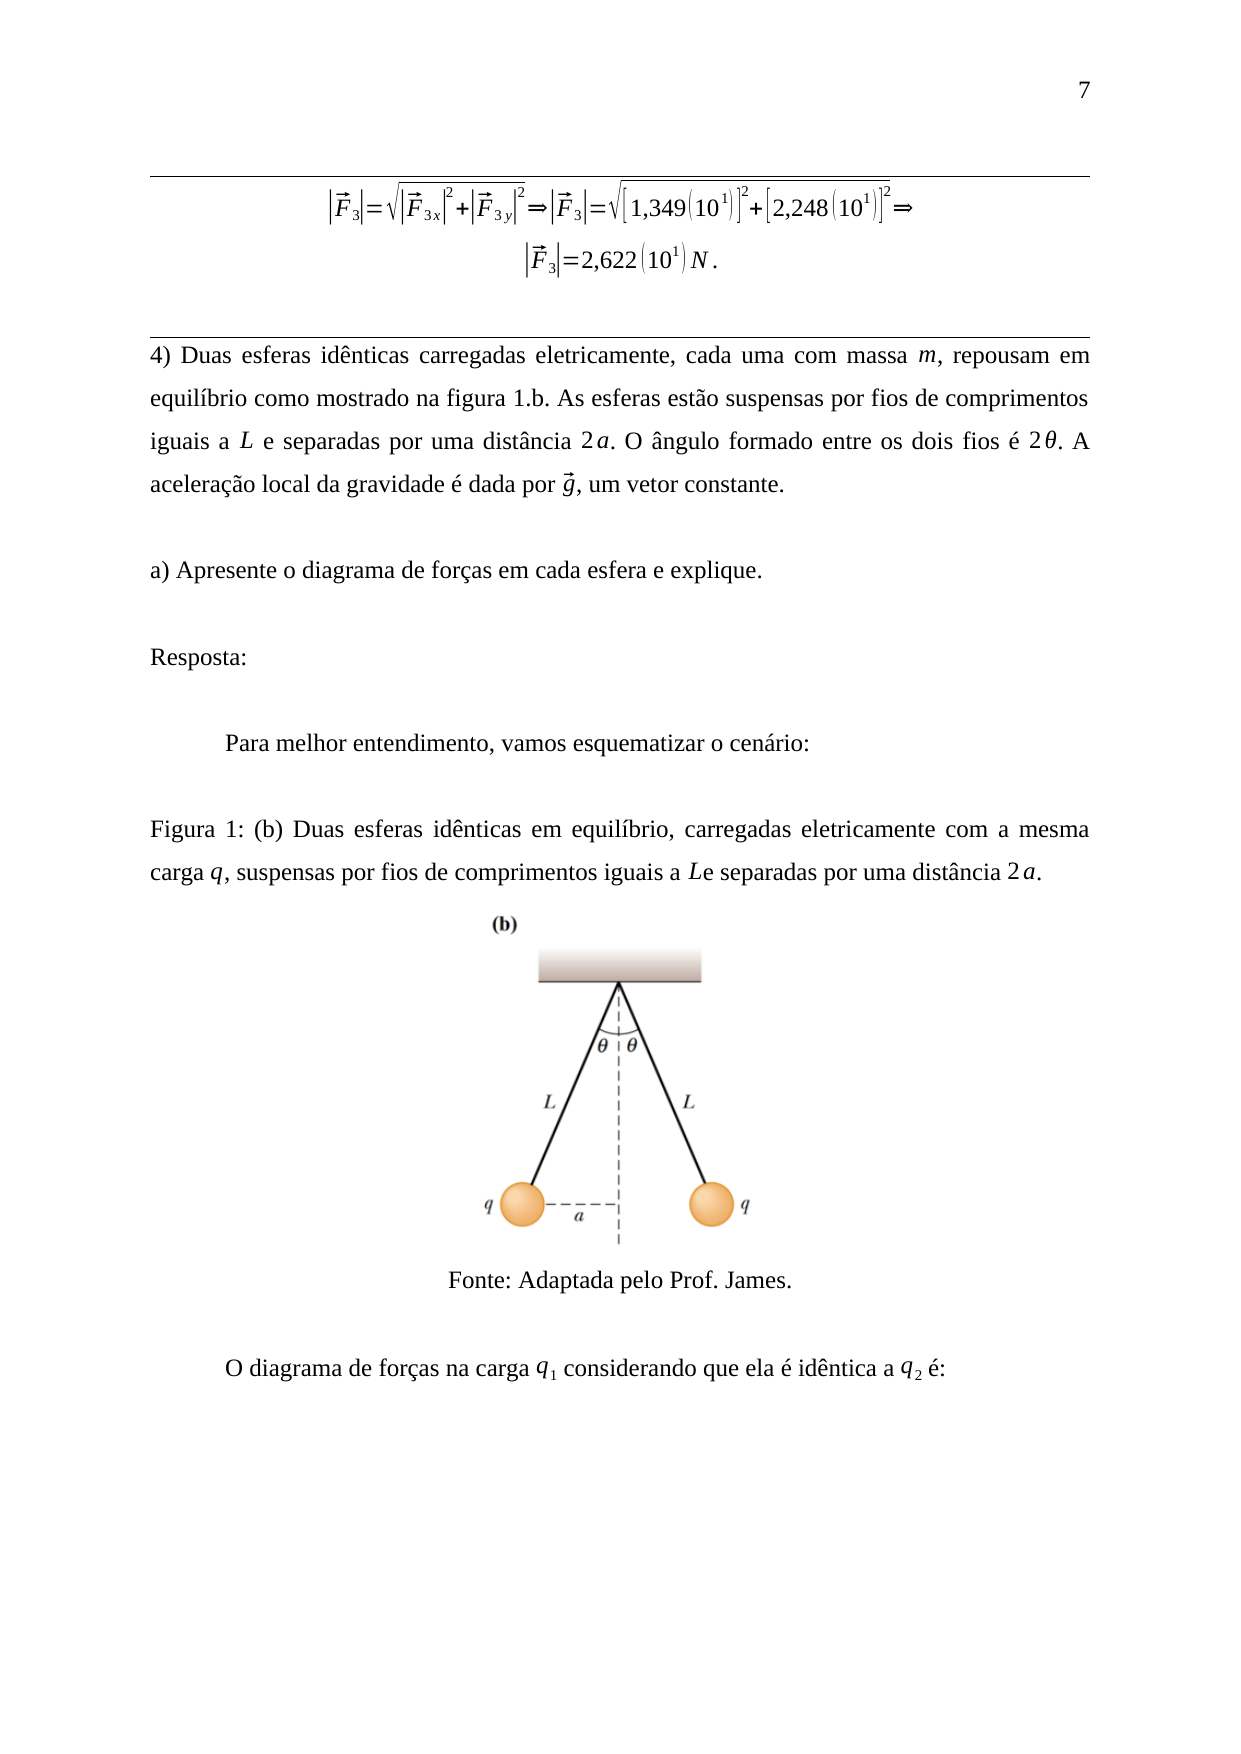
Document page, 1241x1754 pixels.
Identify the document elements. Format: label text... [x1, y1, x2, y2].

text Para melhor entendimento, vamos esquematizar o cenário: [150, 728, 1090, 757]
text Resposta: [150, 642, 1090, 670]
text O diagrama de forças na carga considerando que ela é idêntica a é: [150, 1352, 1090, 1383]
picture [472, 900, 768, 1252]
text a) Apresente o diagrama de forças em cada esfera e explique. [150, 555, 1090, 584]
text Fonte: Adaptada pelo Prof. James. [150, 1266, 1090, 1294]
text Figura 1: (b) Duas esferas idênticas em equilíbrio, carregadas eletricamente com a mesma carga , suspensas por fios de comprimentos iguais a e separadas por uma distância . [150, 814, 1090, 886]
text 4) Duas esferas idênticas carregadas eletricamente, cada uma com massa , repousam em equilíbrio como mostrado na figura 1.b. As esferas estão suspensas por fios de comprimentos iguais a e separadas por uma distância . O ângulo formado entre os dois fios é . A aceleração local da gravidade é dada por , um vetor constante. [150, 338, 1090, 498]
